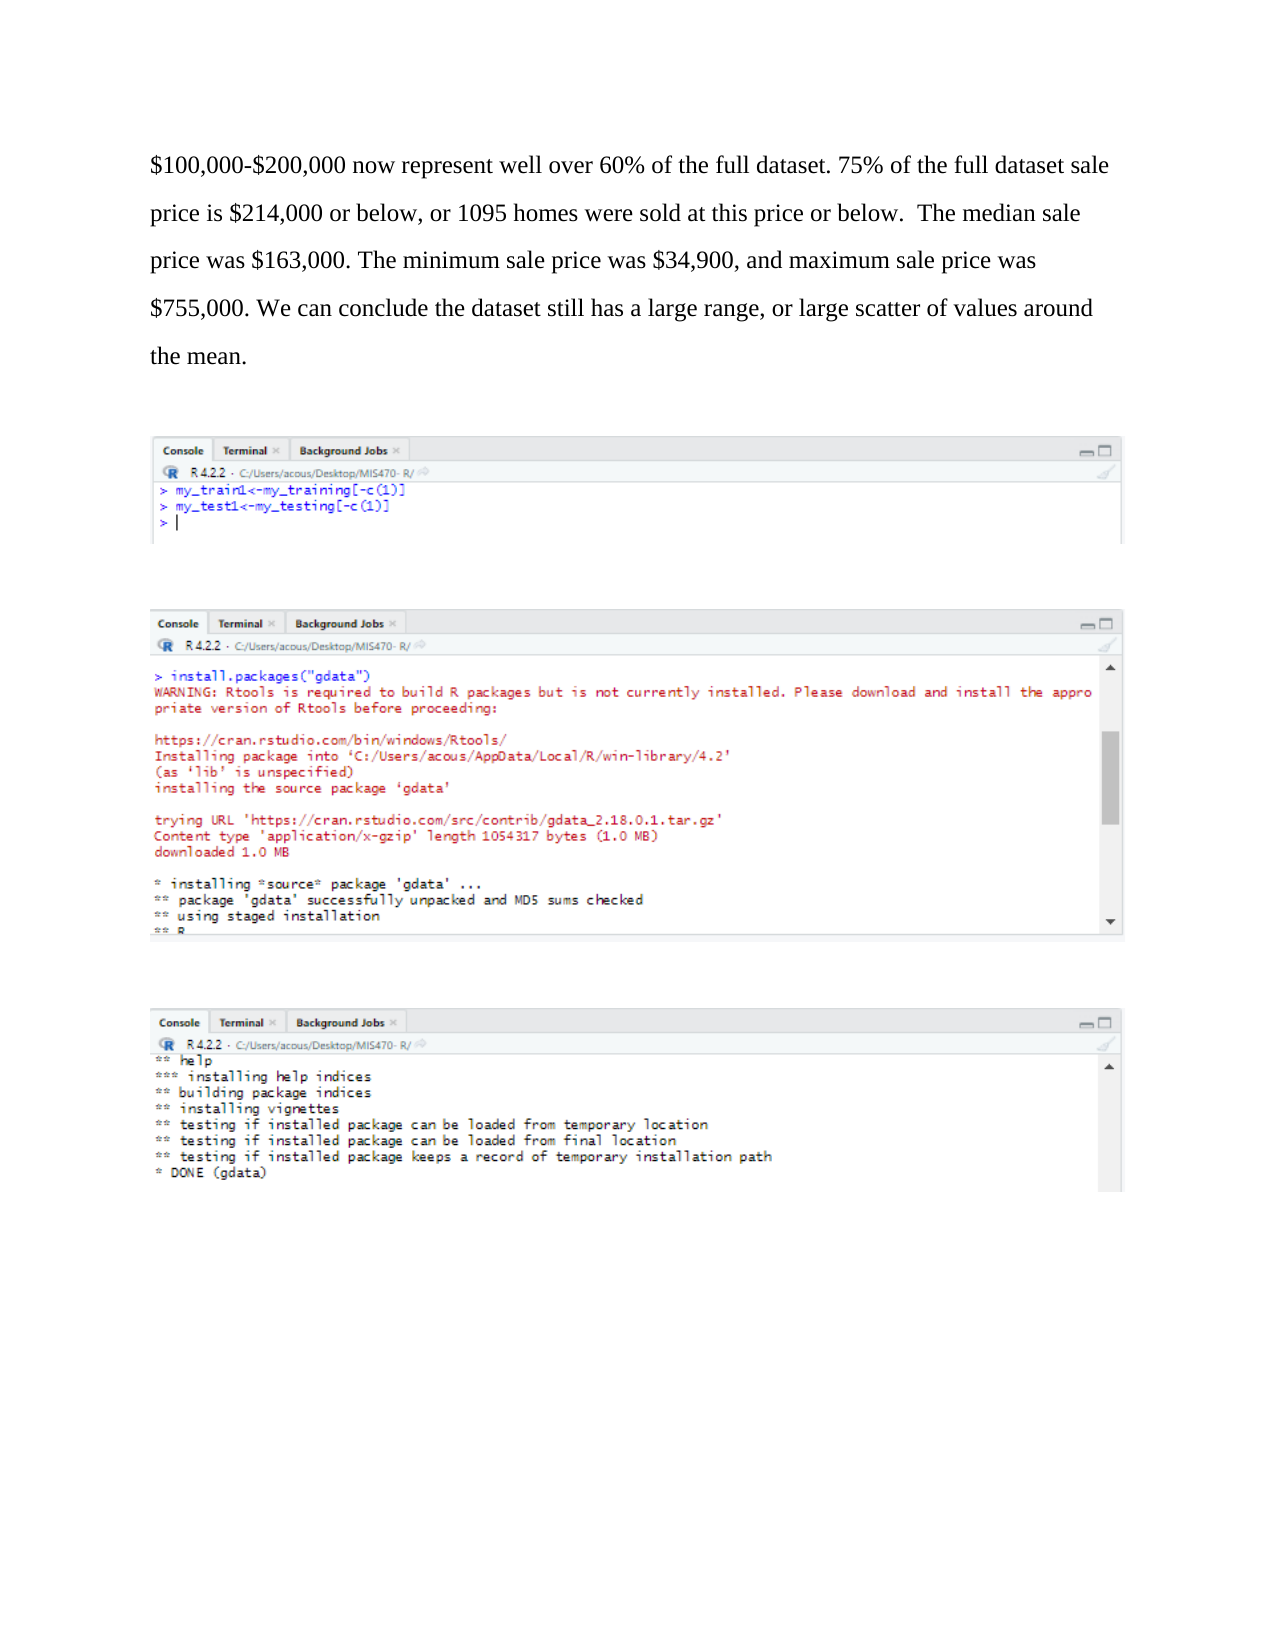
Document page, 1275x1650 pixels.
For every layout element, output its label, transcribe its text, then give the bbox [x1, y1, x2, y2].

text price is $214,000 or below, or 1095 homes were sold at this price or below. The median sale [150, 198, 1125, 226]
picture [150, 436, 1125, 544]
picture [150, 1008, 1125, 1192]
text $100,000-$200,000 now represent well over 60% of the full dataset. 75% of the full dataset sale [150, 150, 1125, 179]
text price was $163,000. The minimum sale price was $34,900, and maximum sale price was [150, 245, 1125, 274]
text $755,000. We can conclude the dataset still has a large range, or large scatter of values around [150, 293, 1125, 322]
picture [150, 609, 1125, 942]
text the mean. [150, 341, 1125, 369]
